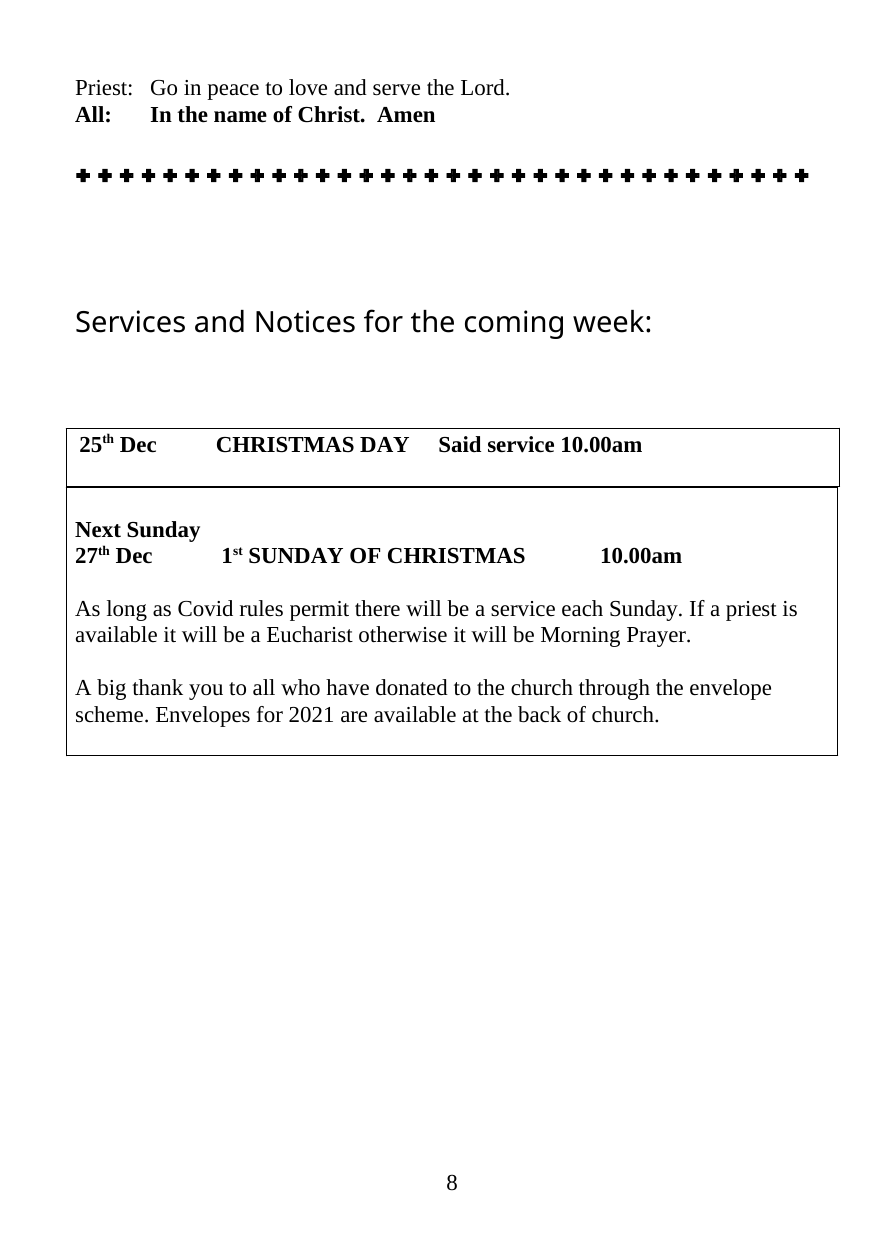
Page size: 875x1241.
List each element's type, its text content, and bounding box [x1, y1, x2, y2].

text Next Sunday [75, 516, 829, 542]
text 25th Dec CHRISTMAS DAY Said service 10.00am [67, 429, 839, 457]
text 27th Dec 1st SUNDAY OF CHRISTMAS 10.00am [75, 542, 829, 569]
text A big thank you to all who have donated to the church through the envelope [75, 674, 829, 701]
text Services and Notices for the coming week: [75, 301, 829, 341]
text available it will be a Eucharist otherwise it will be Morning Prayer. [75, 622, 829, 648]
text scheme. Envelopes for 2021 are available at the back of church. [75, 701, 829, 727]
text All: In the name of Christ. Amen [75, 101, 829, 127]
text As long as Covid rules permit there will be a service each Sunday. If a priest is [75, 595, 829, 622]
text Priest: Go in peace to love and serve the Lord. [75, 74, 829, 101]
